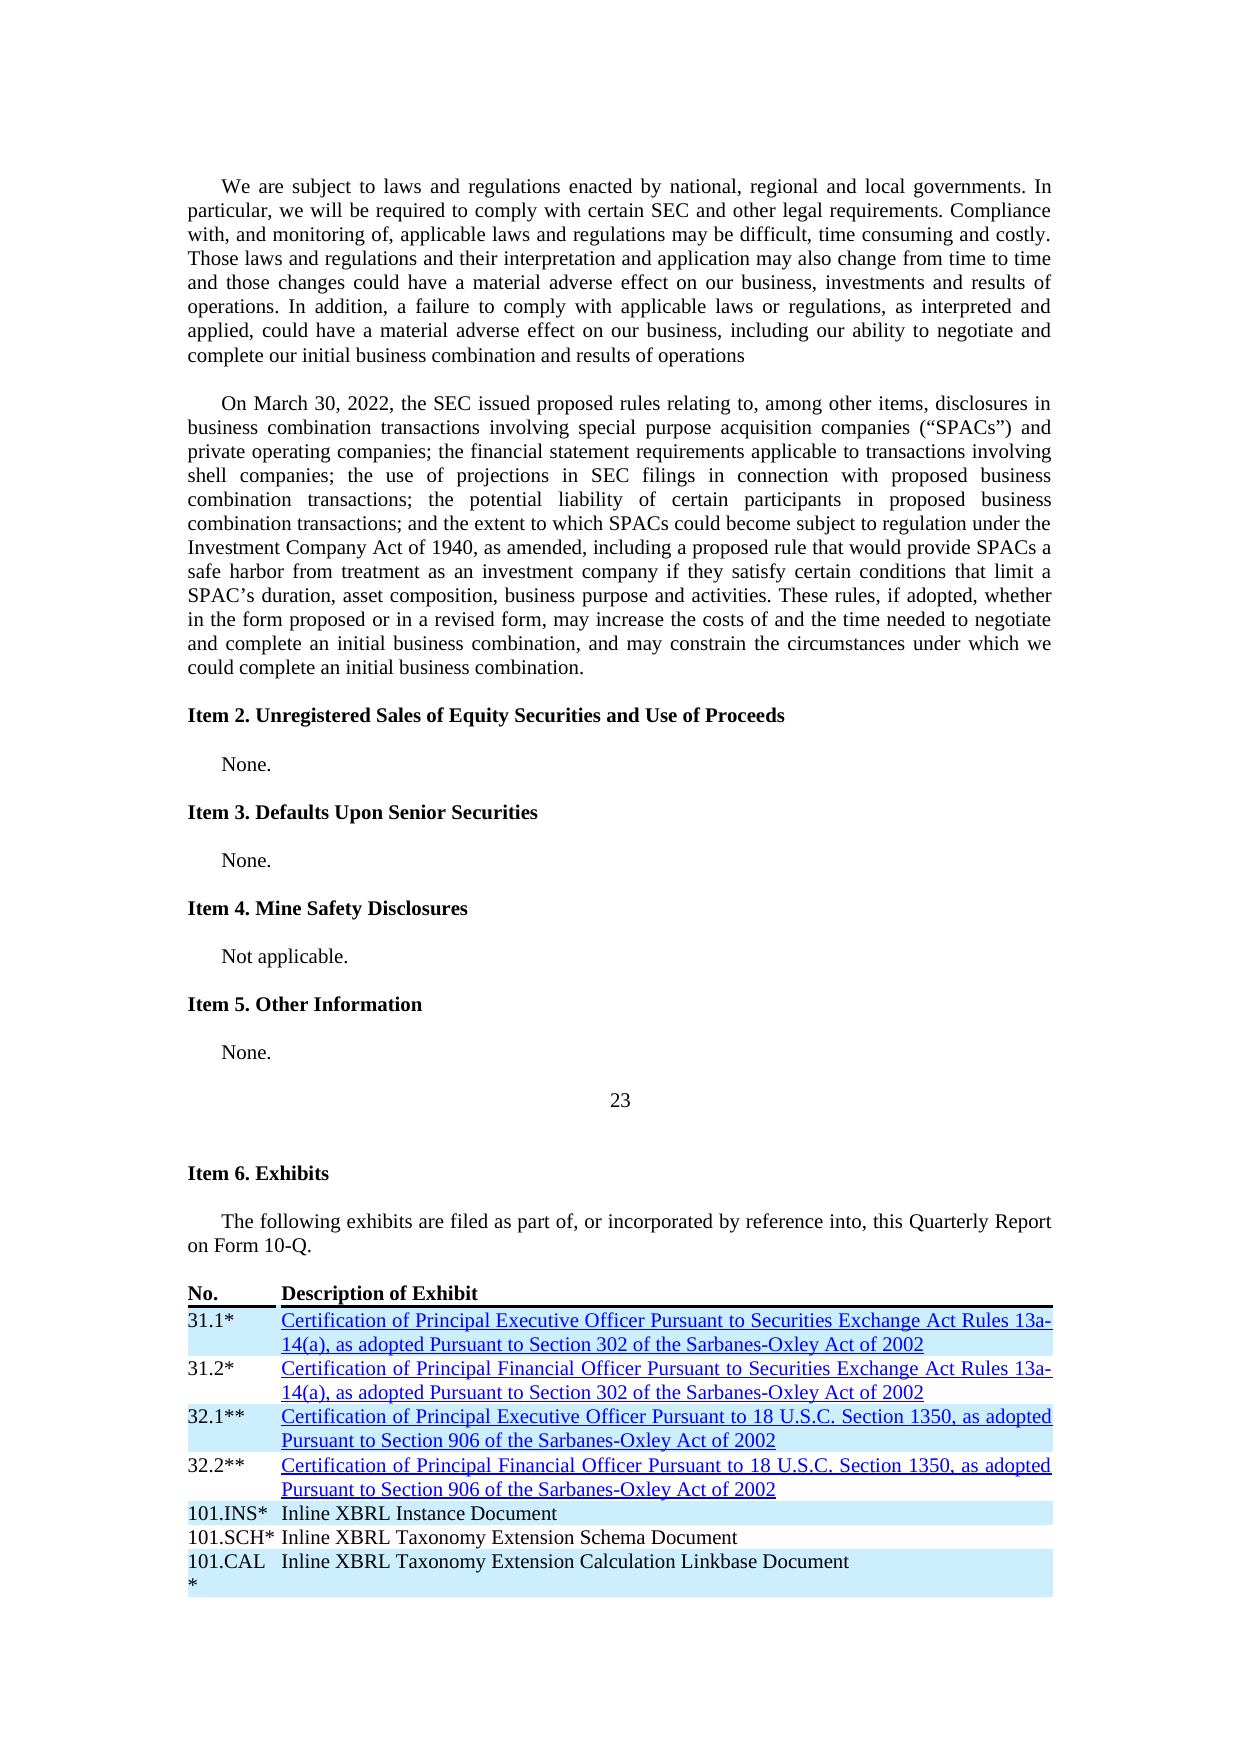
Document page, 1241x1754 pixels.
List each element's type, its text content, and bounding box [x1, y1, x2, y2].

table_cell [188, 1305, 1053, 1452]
text Item 3. Defaults Upon Senior Securities [187, 800, 1053, 824]
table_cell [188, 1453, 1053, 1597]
text We are subject to laws and regulations enacted by national, regional and local governments. In particular, we will be required to comply with certain SEC and other legal requirements. Compliance with, and monitoring of, applicable laws and regulations may be difficult, time consuming and costly. Those laws and regulations and their interpretation and application may also change from time to time and those changes could have a material adverse effect on our business, investments and results of operations. In addition, a failure to comply with applicable laws or regulations, as interpreted and applied, could have a material adverse effect on our business, including our ability to negotiate and complete our initial business combination and results of operations [187, 174, 1053, 367]
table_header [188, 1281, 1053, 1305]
text Not applicable. [187, 944, 1053, 968]
text Item 4. Mine Safety Disclosures [187, 896, 1053, 920]
text Item 2. Unregistered Sales of Equity Securities and Use of Proceeds [187, 703, 1053, 727]
text 23 [187, 1088, 1053, 1112]
text None. [187, 1040, 1053, 1064]
text On March 30, 2022, the SEC issued proposed rules relating to, among other items, disclosures in business combination transactions involving special purpose acquisition companies (“SPACs”) and private operating companies; the financial statement requirements applicable to transactions involving shell companies; the use of projections in SEC filings in connection with proposed business combination transactions; the potential liability of certain participants in proposed business combination transactions; and the extent to which SPACs could become subject to regulation under the Investment Company Act of 1940, as amended, including a proposed rule that would provide SPACs a safe harbor from treatment as an investment company if they satisfy certain conditions that limit a SPAC’s duration, asset composition, business purpose and activities. These rules, if adopted, whether in the form proposed or in a revised form, may increase the costs of and the time needed to negotiate and complete an initial business combination, and may constrain the circumstances under which we could complete an initial business combination. [187, 391, 1053, 679]
text None. [187, 752, 1053, 776]
text Item 6. Exhibits [187, 1161, 1053, 1185]
text The following exhibits are filed as part of, or incorporated by reference into, this Quarterly Report on Form 10-Q. [187, 1209, 1053, 1257]
text None. [187, 848, 1053, 872]
text Item 5. Other Information [187, 992, 1053, 1016]
